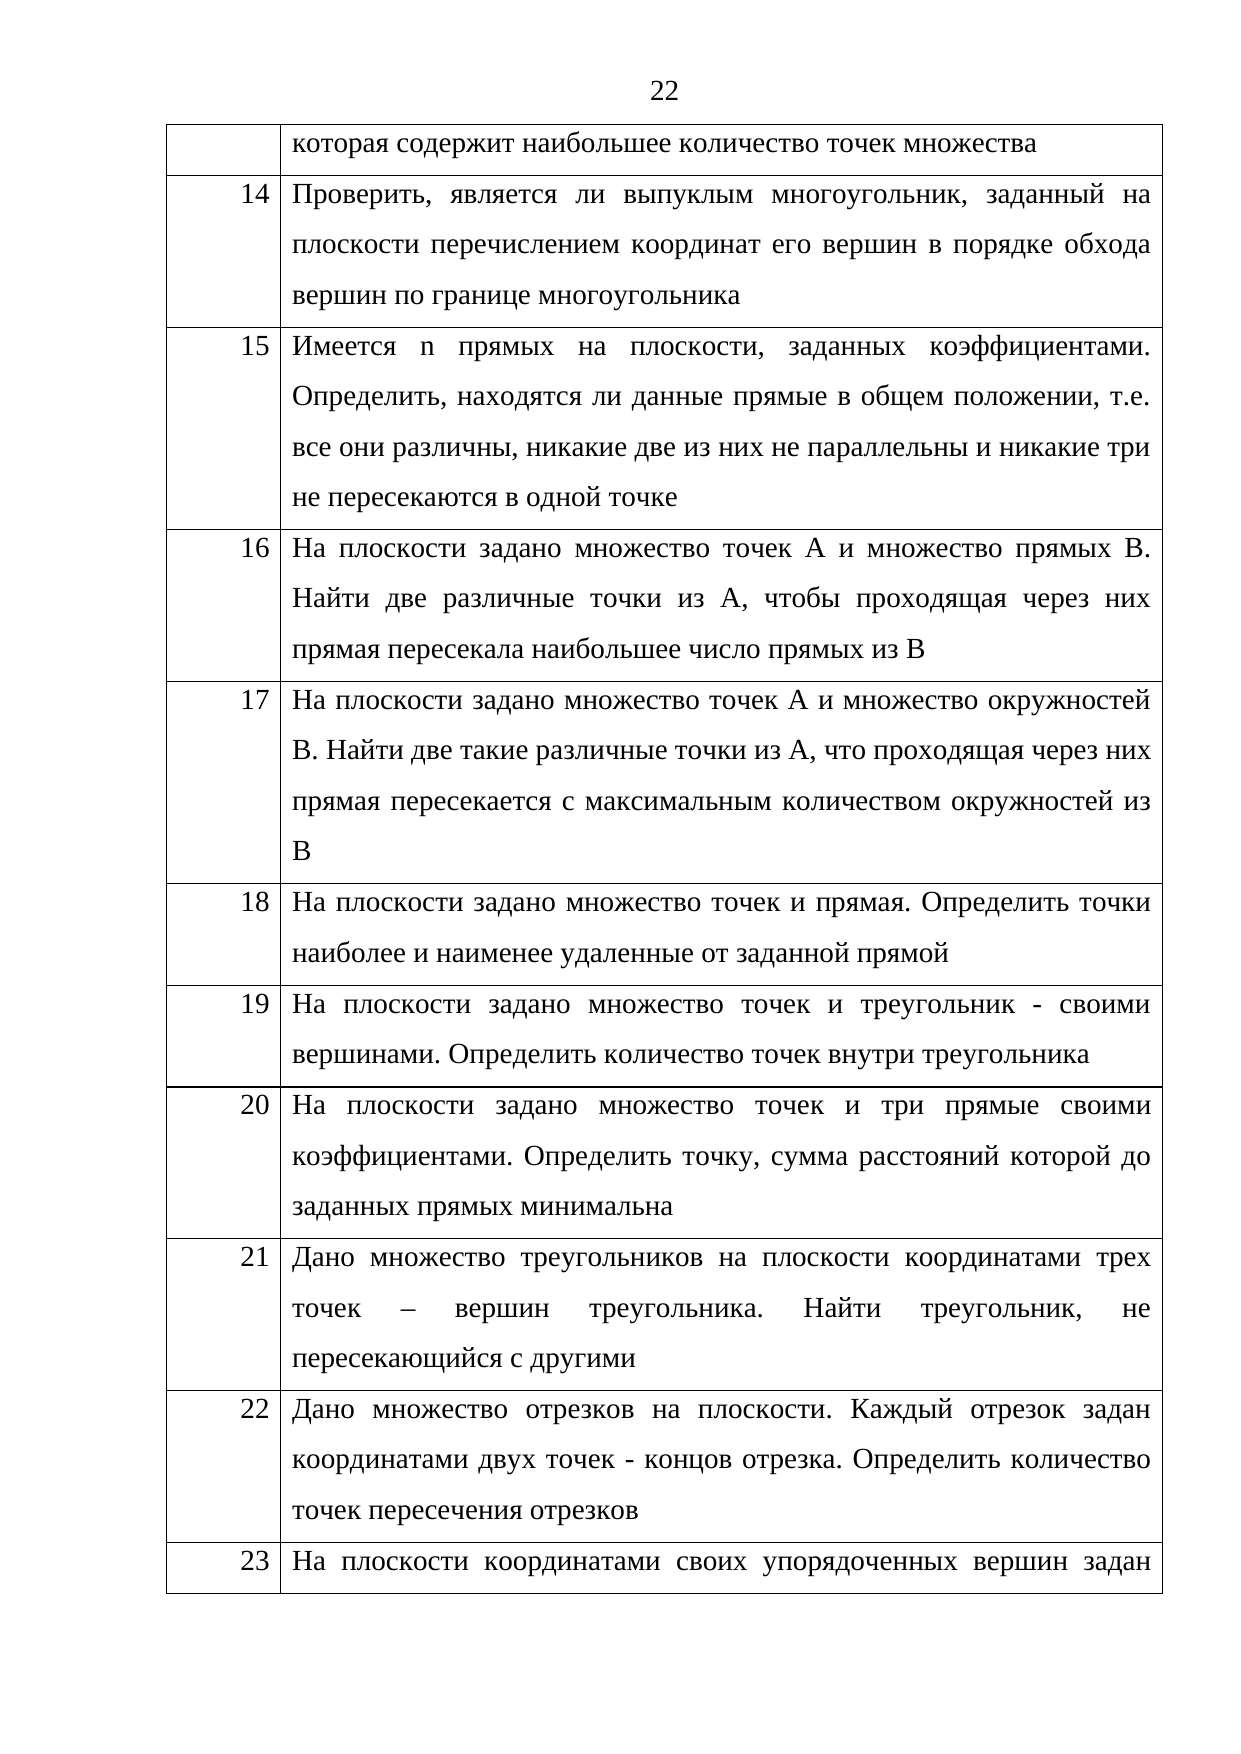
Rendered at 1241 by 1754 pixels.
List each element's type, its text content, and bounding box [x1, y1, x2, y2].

table_cell На плоскости задано множество точек А и множество окружностей В. Найти две такие различные точки из А, что проходящая через них прямая пересекается с максимальным количеством окружностей из В [281, 682, 1162, 883]
table_cell 17 [167, 682, 280, 883]
table_cell 16 [167, 530, 280, 681]
table_cell Имеется n прямых на плоскости, заданных коэффициентами. Определить, находятся ли данные прямые в общем положении, т.е. все они различны, никакие две из них не параллельны и никакие три не пересекаются в одной точке [281, 328, 1162, 529]
table_cell 14 [167, 176, 280, 327]
table_cell Дано множество треугольников на плоскости координатами трех точек – вершин треугольника. Найти треугольник, не пересекающийся с другими [281, 1239, 1162, 1390]
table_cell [281, 1543, 1162, 1593]
table_cell На плоскости задано множество точек и три прямые своими коэффициентами. Определить точку, сумма расстояний которой до заданных прямых минимальна [281, 1088, 1162, 1238]
table_cell 20 [167, 1088, 280, 1238]
table_cell На плоскости задано множество точек и прямая. Определить точки наиболее и наименее удаленные от заданной прямой [281, 884, 1162, 985]
table_cell На плоскости задано множество точек и треугольник - своими вершинами. Определить количество точек внутри треугольника [281, 986, 1162, 1086]
table_cell 23 [167, 1543, 280, 1593]
table_cell 19 [167, 986, 280, 1086]
table_cell 22 [167, 1391, 280, 1542]
table_cell На плоскости задано множество точек А и множество прямых В. Найти две различные точки из А, чтобы проходящая через них прямая пересекала наибольшее число прямых из В [281, 530, 1162, 681]
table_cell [281, 125, 1162, 175]
table_cell Дано множество отрезков на плоскости. Каждый отрезок задан координатами двух точек - концов отрезка. Определить количество точек пересечения отрезков [281, 1391, 1162, 1542]
table_cell Проверить, является ли выпуклым многоугольник, заданный на плоскости перечислением координат его вершин в порядке обхода вершин по границе многоугольника [281, 176, 1162, 327]
table_cell 18 [167, 884, 280, 985]
table_cell 15 [167, 328, 280, 529]
table_cell 13 [167, 125, 280, 175]
table_cell 21 [167, 1239, 280, 1390]
